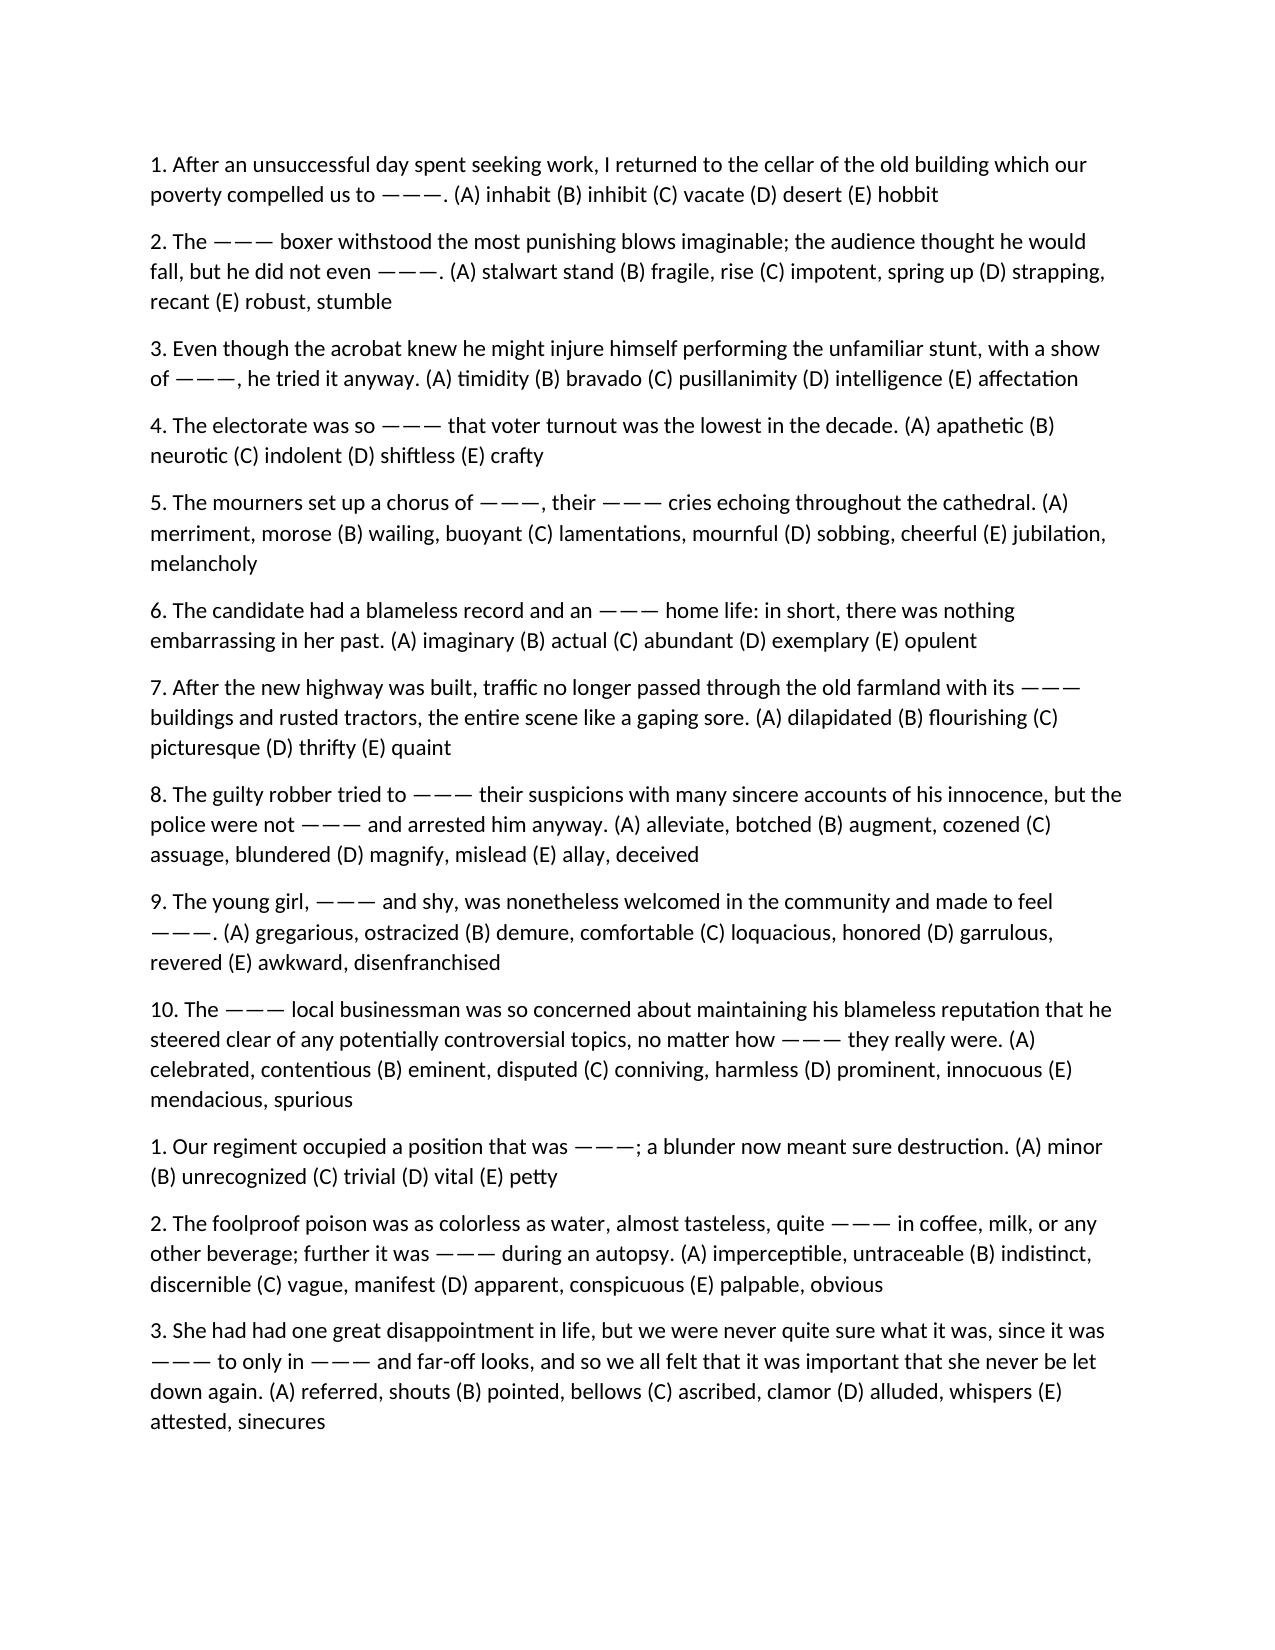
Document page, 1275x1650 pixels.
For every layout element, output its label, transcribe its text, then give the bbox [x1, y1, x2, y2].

text 7. After the new highway was built, traffic no longer passed through the old farmland with its ——— buildings and rusted tractors, the entire scene like a gaping sore. (A) dilapidated (B) flourishing (C) picturesque (D) thrifty (E) quaint [150, 673, 1125, 761]
text 1. After an unsuccessful day spent seeking work, I returned to the cellar of the old building which our poverty compelled us to ———. (A) inhabit (B) inhibit (C) vacate (D) desert (E) hobbit [150, 150, 1125, 208]
text 2. The foolproof poison was as colorless as water, almost tasteless, quite ——— in coffee, milk, or any other beverage; further it was ——— during an autopsy. (A) imperceptible, untraceable (B) indistinct, discernible (C) vague, manifest (D) apparent, conspicuous (E) palpable, obvious [150, 1209, 1125, 1298]
text 3. Even though the acrobat knew he might injure himself performing the unfamiliar stunt, with a show of ———, he tried it anyway. (A) timidity (B) bravado (C) pusillanimity (D) intelligence (E) affectation [150, 334, 1125, 393]
text 4. The electorate was so ——— that voter turnout was the lowest in the decade. (A) apathetic (B) neurotic (C) indolent (D) shiftless (E) crafty [150, 411, 1125, 470]
text 8. The guilty robber tried to ——— their suspicions with many sincere accounts of his innocence, but the police were not ——— and arrested him anyway. (A) alleviate, botched (B) augment, cozened (C) assuage, blundered (D) magnify, mislead (E) allay, deceived [150, 780, 1125, 869]
text 3. She had had one great disappointment in life, but we were never quite sure what it was, since it was ——— to only in ——— and far-off looks, and so we all felt that it was important that she never be let down again. (A) referred, shouts (B) pointed, bellows (C) ascribed, clamor (D) alluded, whispers (E) attested, sinecures [150, 1317, 1125, 1435]
text 6. The candidate had a blameless record and an ——— home life: in short, there was nothing embarrassing in her past. (A) imaginary (B) actual (C) abundant (D) exemplary (E) opulent [150, 596, 1125, 654]
text 5. The mourners set up a chorus of ———, their ——— cries echoing throughout the cathedral. (A) merriment, morose (B) wailing, buoyant (C) lamentations, mournful (D) sobbing, cheerful (E) jubilation, melancholy [150, 488, 1125, 577]
text 9. The young girl, ——— and shy, was nonetheless welcomed in the community and made to feel ———. (A) gregarious, ostracized (B) demure, comfortable (C) loquacious, honored (D) garrulous, revered (E) awkward, disenfranchised [150, 887, 1125, 976]
text 1. Our regiment occupied a position that was ———; a blunder now meant sure destruction. (A) minor (B) unrecognized (C) trivial (D) vital (E) petty [150, 1132, 1125, 1191]
text 2. The ——— boxer withstood the most punishing blows imaginable; the audience thought he would fall, but he did not even ———. (A) stalwart stand (B) fragile, rise (C) impotent, spring up (D) strapping, recant (E) robust, stumble [150, 227, 1125, 316]
text 10. The ——— local businessman was so concerned about maintaining his blameless reputation that he steered clear of any potentially controversial topics, no matter how ——— they really were. (A) celebrated, contentious (B) eminent, disputed (C) conniving, harmless (D) prominent, innocuous (E) mendacious, spurious [150, 995, 1125, 1113]
